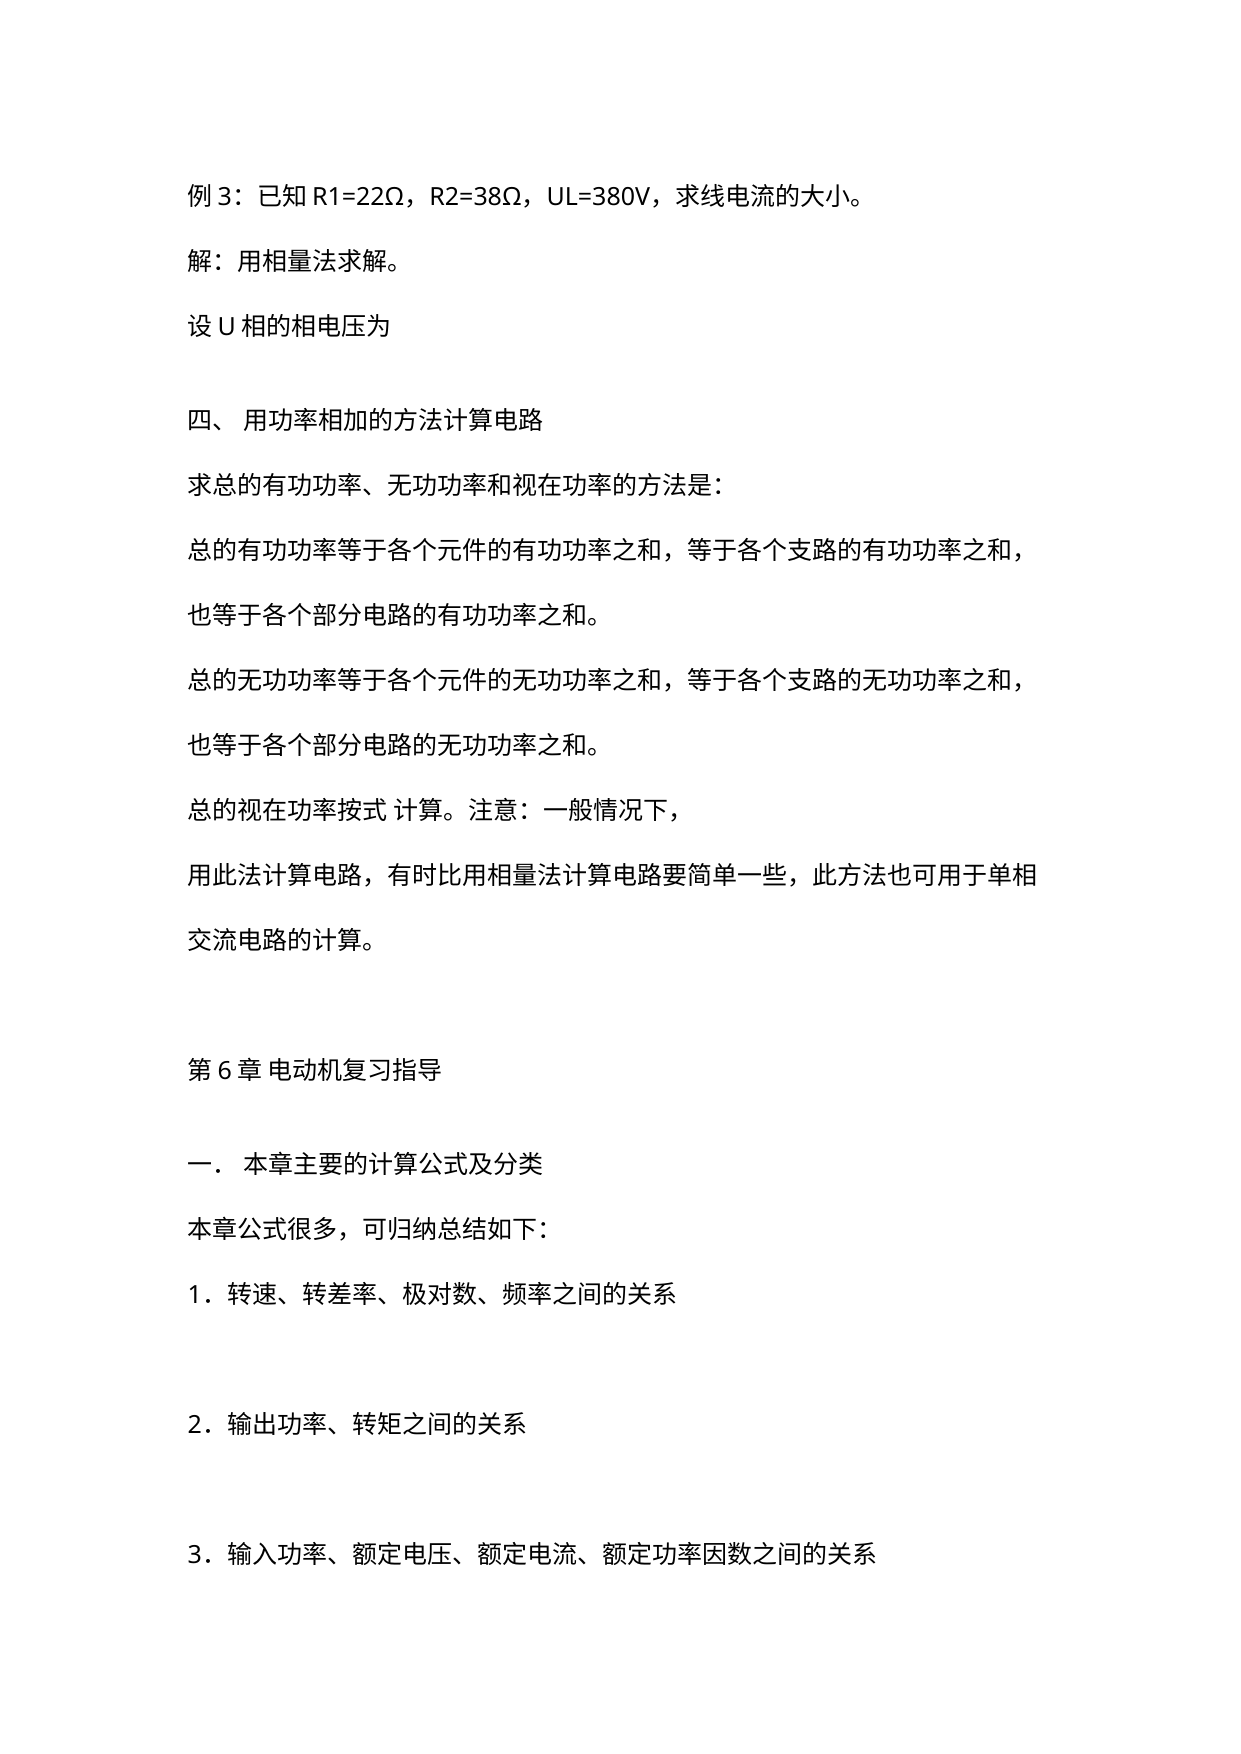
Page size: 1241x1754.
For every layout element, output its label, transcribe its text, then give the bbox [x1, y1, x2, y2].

text 四、 用功率相加的方法计算电路 求总的有功功率、无功功率和视在功率的方法是： 总的有功功率等于各个元件的有功功率之和，等于各个支路的有功功率之和，也等于各个部分电路的有功功率之和。 总的无功功率等于各个元件的无功功率之和，等于各个支路的无功功率之和，也等于各个部分电路的无功功率之和。 总的视在功率按式 计算。注意：一般情况下， 用此法计算电路，有时比用相量法计算电路要简单一些，此方法也可用于单相交流电路的计算。 第6章 电动机复习指导 [187, 386, 1053, 1101]
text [187, 1130, 1053, 1585]
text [187, 162, 1053, 357]
